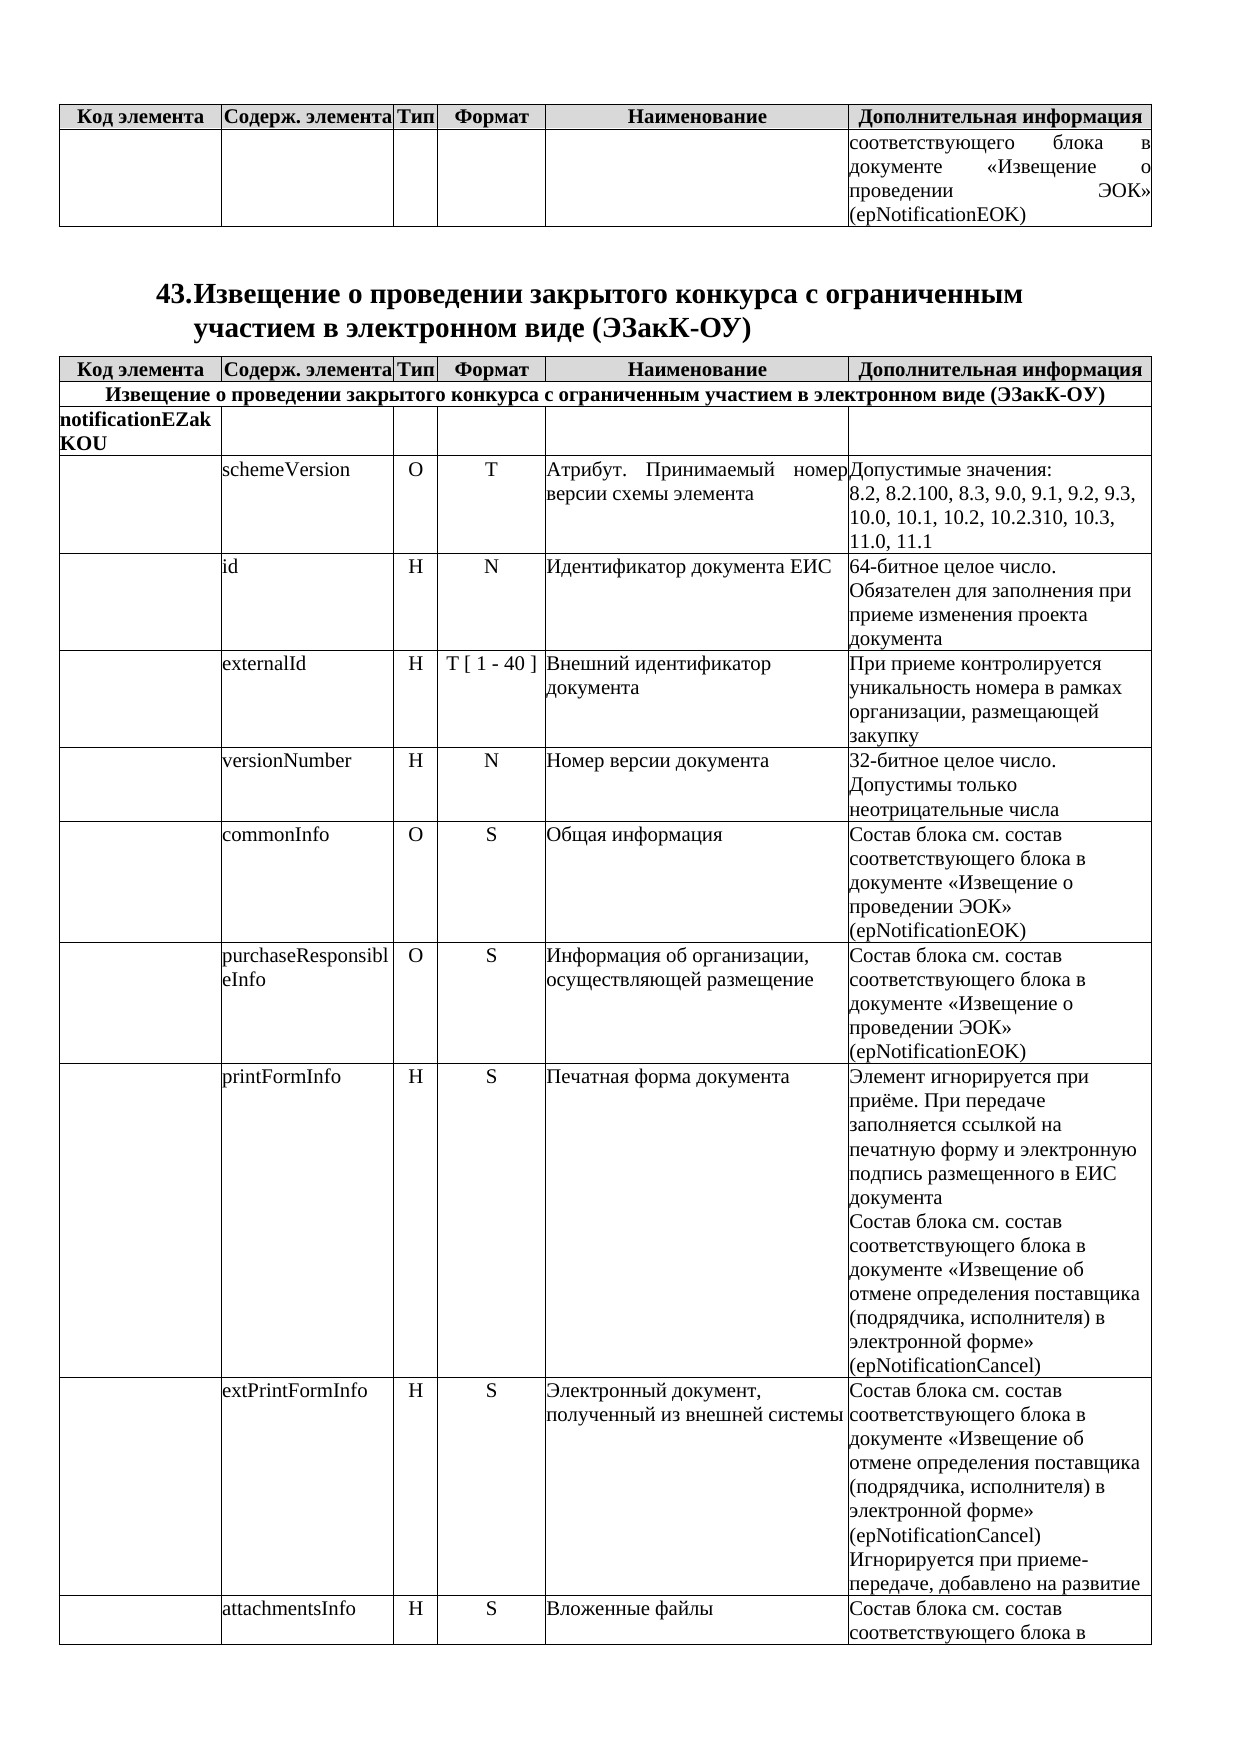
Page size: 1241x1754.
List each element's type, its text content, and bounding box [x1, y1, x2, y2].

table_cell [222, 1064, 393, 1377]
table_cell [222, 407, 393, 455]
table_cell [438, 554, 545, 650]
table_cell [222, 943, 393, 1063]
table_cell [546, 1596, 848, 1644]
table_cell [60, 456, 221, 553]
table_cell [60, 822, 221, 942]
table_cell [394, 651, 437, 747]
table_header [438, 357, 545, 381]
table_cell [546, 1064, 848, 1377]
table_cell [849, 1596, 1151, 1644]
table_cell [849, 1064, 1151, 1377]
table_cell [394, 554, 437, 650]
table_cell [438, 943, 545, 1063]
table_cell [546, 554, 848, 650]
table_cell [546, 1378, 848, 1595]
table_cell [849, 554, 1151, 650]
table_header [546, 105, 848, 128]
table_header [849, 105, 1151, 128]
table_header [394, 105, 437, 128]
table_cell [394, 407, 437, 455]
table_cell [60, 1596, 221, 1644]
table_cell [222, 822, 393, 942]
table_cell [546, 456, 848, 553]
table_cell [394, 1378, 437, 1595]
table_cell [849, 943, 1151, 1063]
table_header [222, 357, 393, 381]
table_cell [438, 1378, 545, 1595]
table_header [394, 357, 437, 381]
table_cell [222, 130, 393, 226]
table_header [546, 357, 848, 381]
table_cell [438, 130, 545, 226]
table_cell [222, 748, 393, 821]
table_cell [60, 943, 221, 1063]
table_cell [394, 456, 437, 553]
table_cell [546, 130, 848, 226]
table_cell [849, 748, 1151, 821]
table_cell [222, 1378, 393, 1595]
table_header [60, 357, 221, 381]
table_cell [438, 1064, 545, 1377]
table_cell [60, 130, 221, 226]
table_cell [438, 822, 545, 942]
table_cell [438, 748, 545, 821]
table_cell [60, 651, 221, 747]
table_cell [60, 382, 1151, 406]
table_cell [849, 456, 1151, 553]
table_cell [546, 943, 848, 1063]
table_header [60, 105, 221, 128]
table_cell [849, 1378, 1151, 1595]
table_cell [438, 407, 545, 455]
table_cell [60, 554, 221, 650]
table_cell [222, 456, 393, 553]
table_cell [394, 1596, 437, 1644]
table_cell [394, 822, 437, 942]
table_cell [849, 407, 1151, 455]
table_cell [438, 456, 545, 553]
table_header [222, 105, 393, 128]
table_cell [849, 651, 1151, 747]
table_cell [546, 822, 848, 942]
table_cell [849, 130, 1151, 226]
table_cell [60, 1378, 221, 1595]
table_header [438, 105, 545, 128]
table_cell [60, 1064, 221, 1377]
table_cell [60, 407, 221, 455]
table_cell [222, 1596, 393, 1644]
subtitle Извещение о проведении закрытого конкурса с ограниченным участием в электронном виде (ЭЗакК-ОУ) [156, 276, 1152, 343]
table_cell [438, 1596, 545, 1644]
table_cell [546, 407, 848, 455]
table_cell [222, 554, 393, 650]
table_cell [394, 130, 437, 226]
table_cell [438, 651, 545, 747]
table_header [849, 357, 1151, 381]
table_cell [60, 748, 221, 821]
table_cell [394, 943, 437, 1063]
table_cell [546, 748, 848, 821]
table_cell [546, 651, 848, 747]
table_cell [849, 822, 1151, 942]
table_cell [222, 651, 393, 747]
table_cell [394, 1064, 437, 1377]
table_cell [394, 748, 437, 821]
